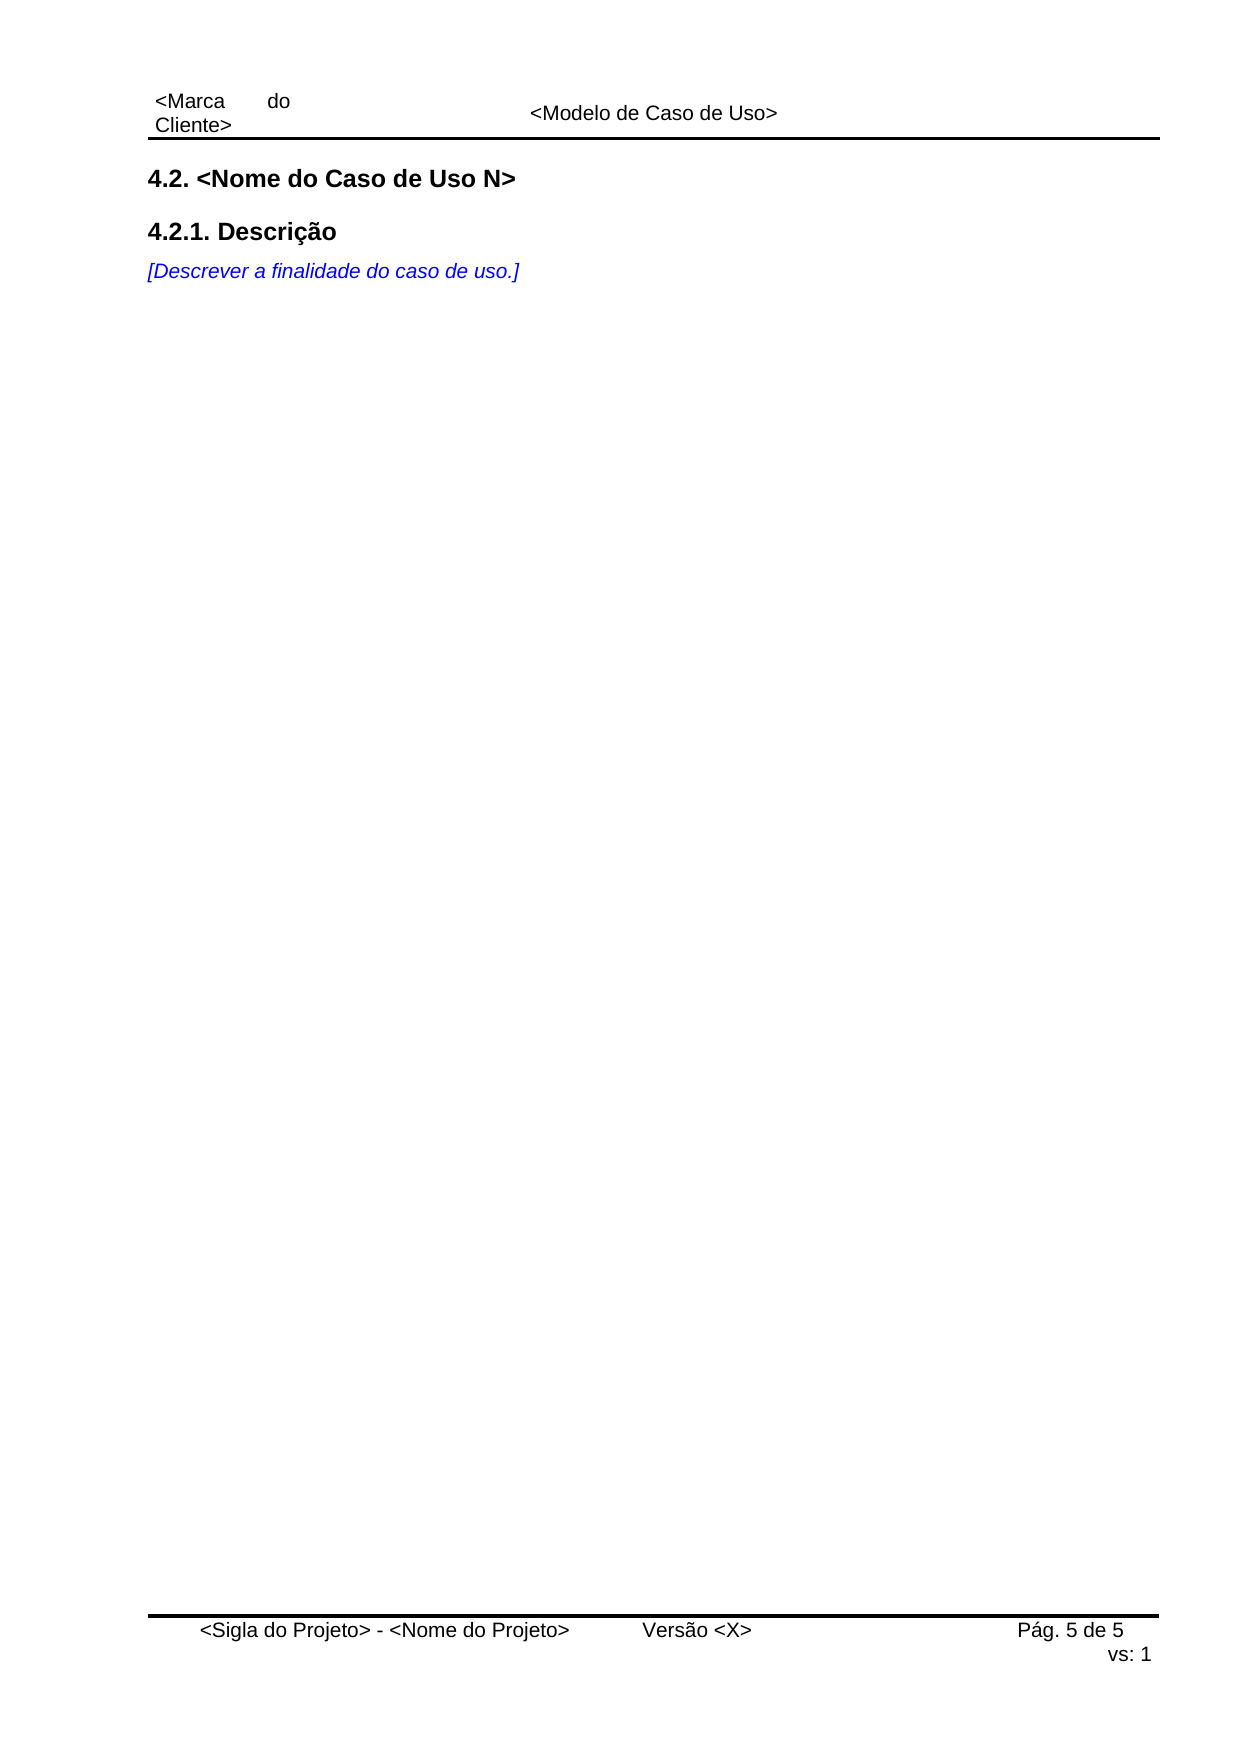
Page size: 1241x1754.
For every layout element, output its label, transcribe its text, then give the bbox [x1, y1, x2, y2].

subtitle Descrição [148, 217, 1152, 246]
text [148, 259, 1152, 283]
text <Nome do Caso de Uso N> [148, 164, 1152, 192]
